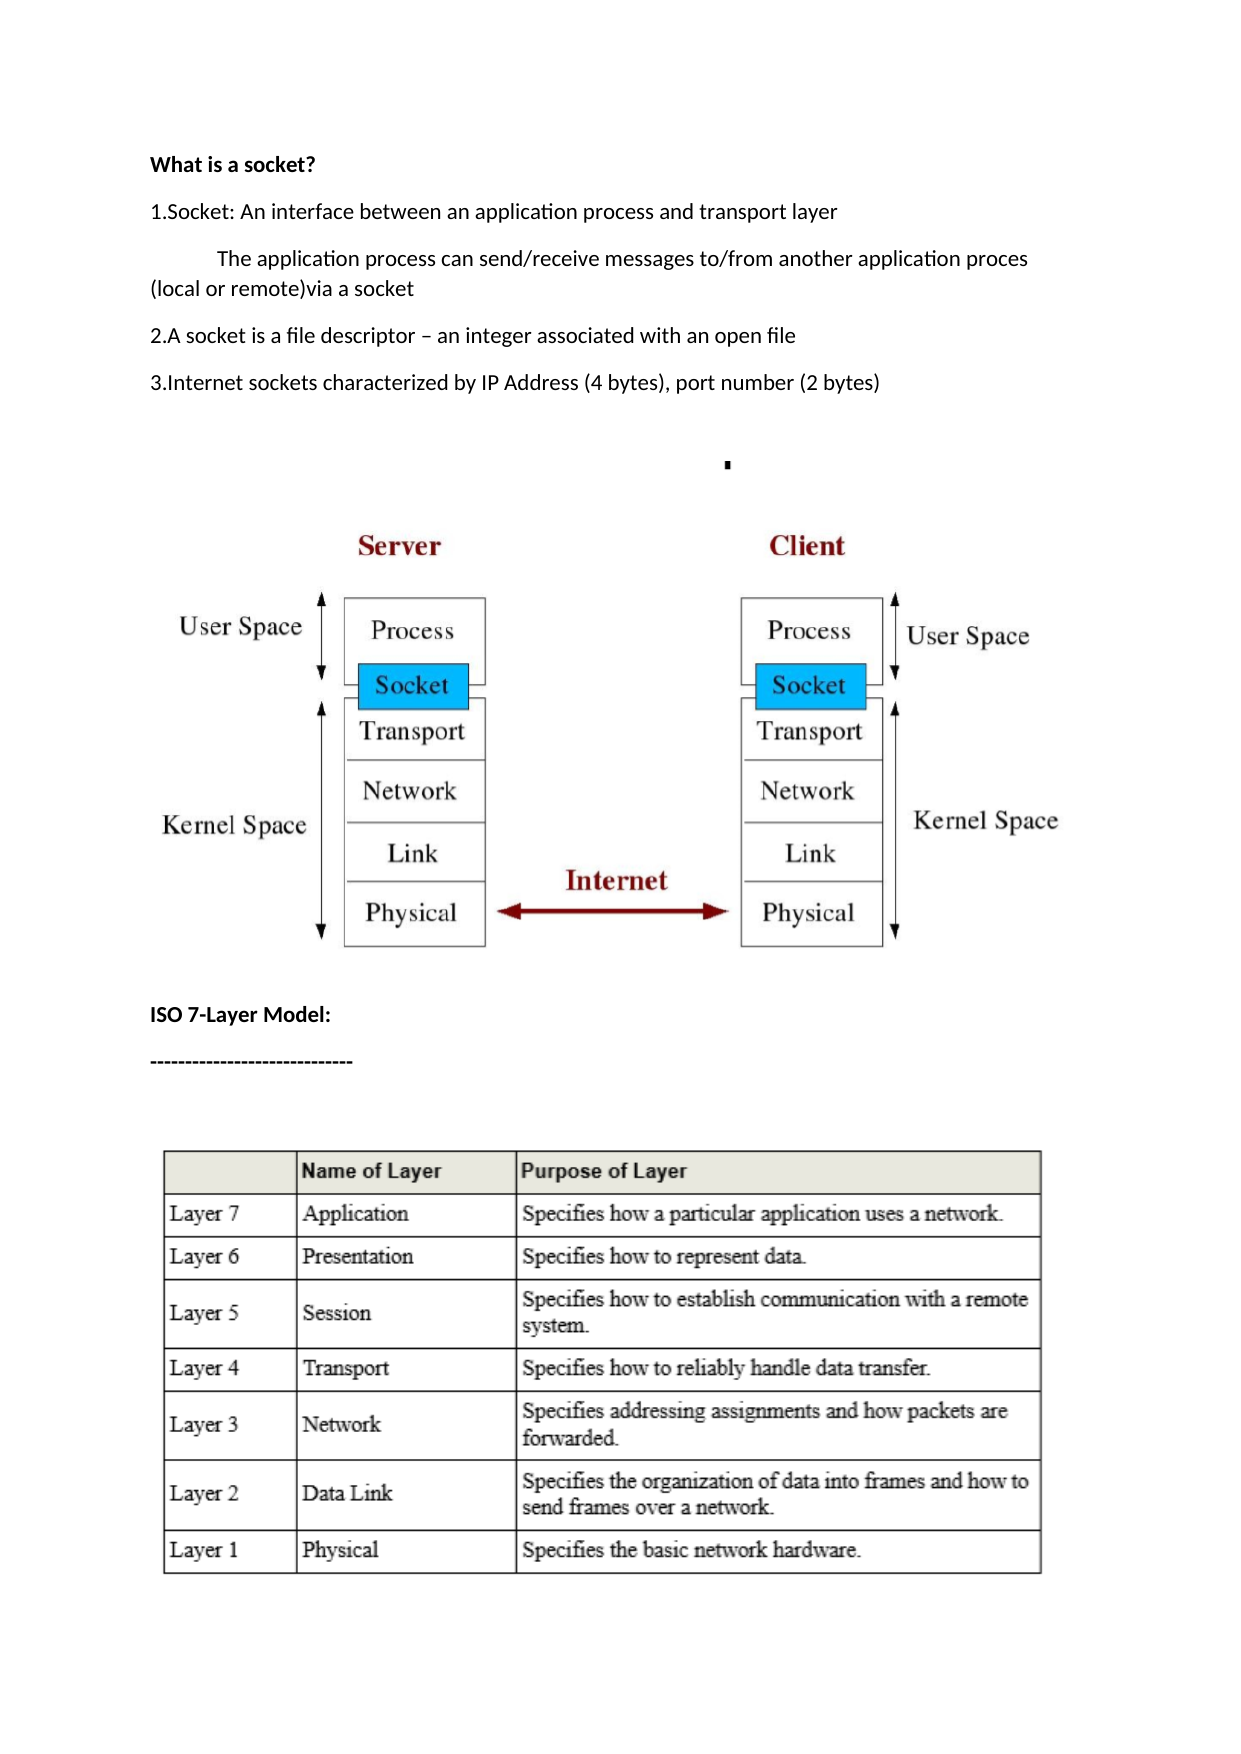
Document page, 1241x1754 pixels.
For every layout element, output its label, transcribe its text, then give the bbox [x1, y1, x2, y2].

picture [150, 1140, 1091, 1591]
text 3.Internet sockets characterized by IP Address (4 bytes), port number (2 bytes) [150, 368, 1090, 396]
text 2.A socket is a file descriptor – an integer associated with an open file [150, 321, 1090, 349]
text ISO 7-Layer Model: [150, 1000, 1090, 1028]
text The application process can send/receive messages to/from another application proces (local or remote)via a socket [150, 244, 1090, 302]
picture [150, 461, 1091, 982]
text What is a socket? [150, 150, 1090, 178]
text ----------------------------- [150, 1047, 1090, 1075]
text 1.Socket: An interface between an application process and transport layer [150, 197, 1090, 225]
